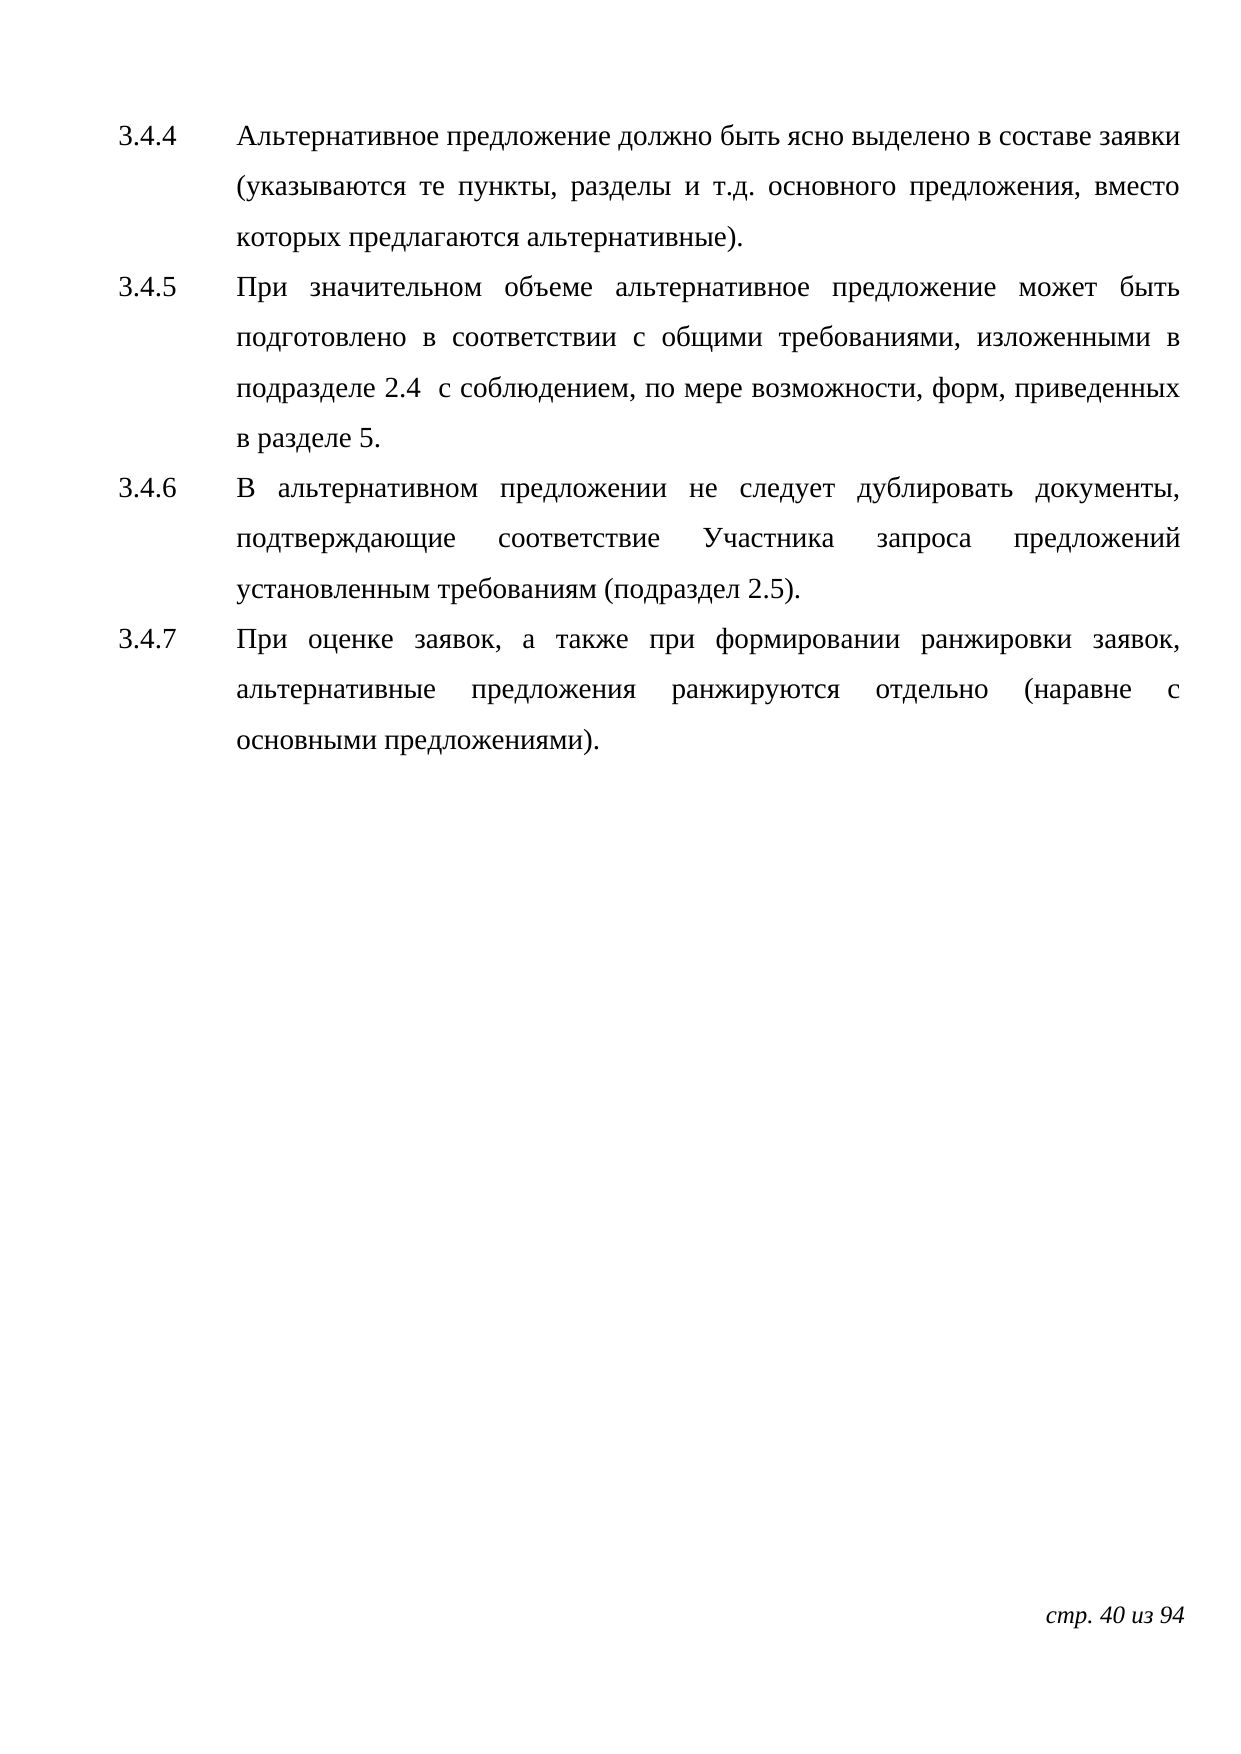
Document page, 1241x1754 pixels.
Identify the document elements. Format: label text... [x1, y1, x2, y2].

text Альтернативное предложение должно быть ясно выделено в составе заявки (указываются те пункты, разделы и т.д. основного предложения, вместо которых предлагаются альтернативные). [118, 118, 1181, 252]
text При значительном объеме альтернативное предложение может быть подготовлено в соответствии с общими требованиями, изложенными в подразделе 2.4 с соблюдением, по мере возможности, форм, приведенных в разделе 5. [118, 269, 1181, 453]
text В альтернативном предложении не следует дублировать документы, подтверждающие соответствие Участника запроса предложений установленным требованиям (подраздел 2.5). [118, 470, 1181, 604]
text При оценке заявок, а также при формировании ранжировки заявок, альтернативные предложения ранжируются отдельно (наравне с основными предложениями). [118, 621, 1181, 755]
